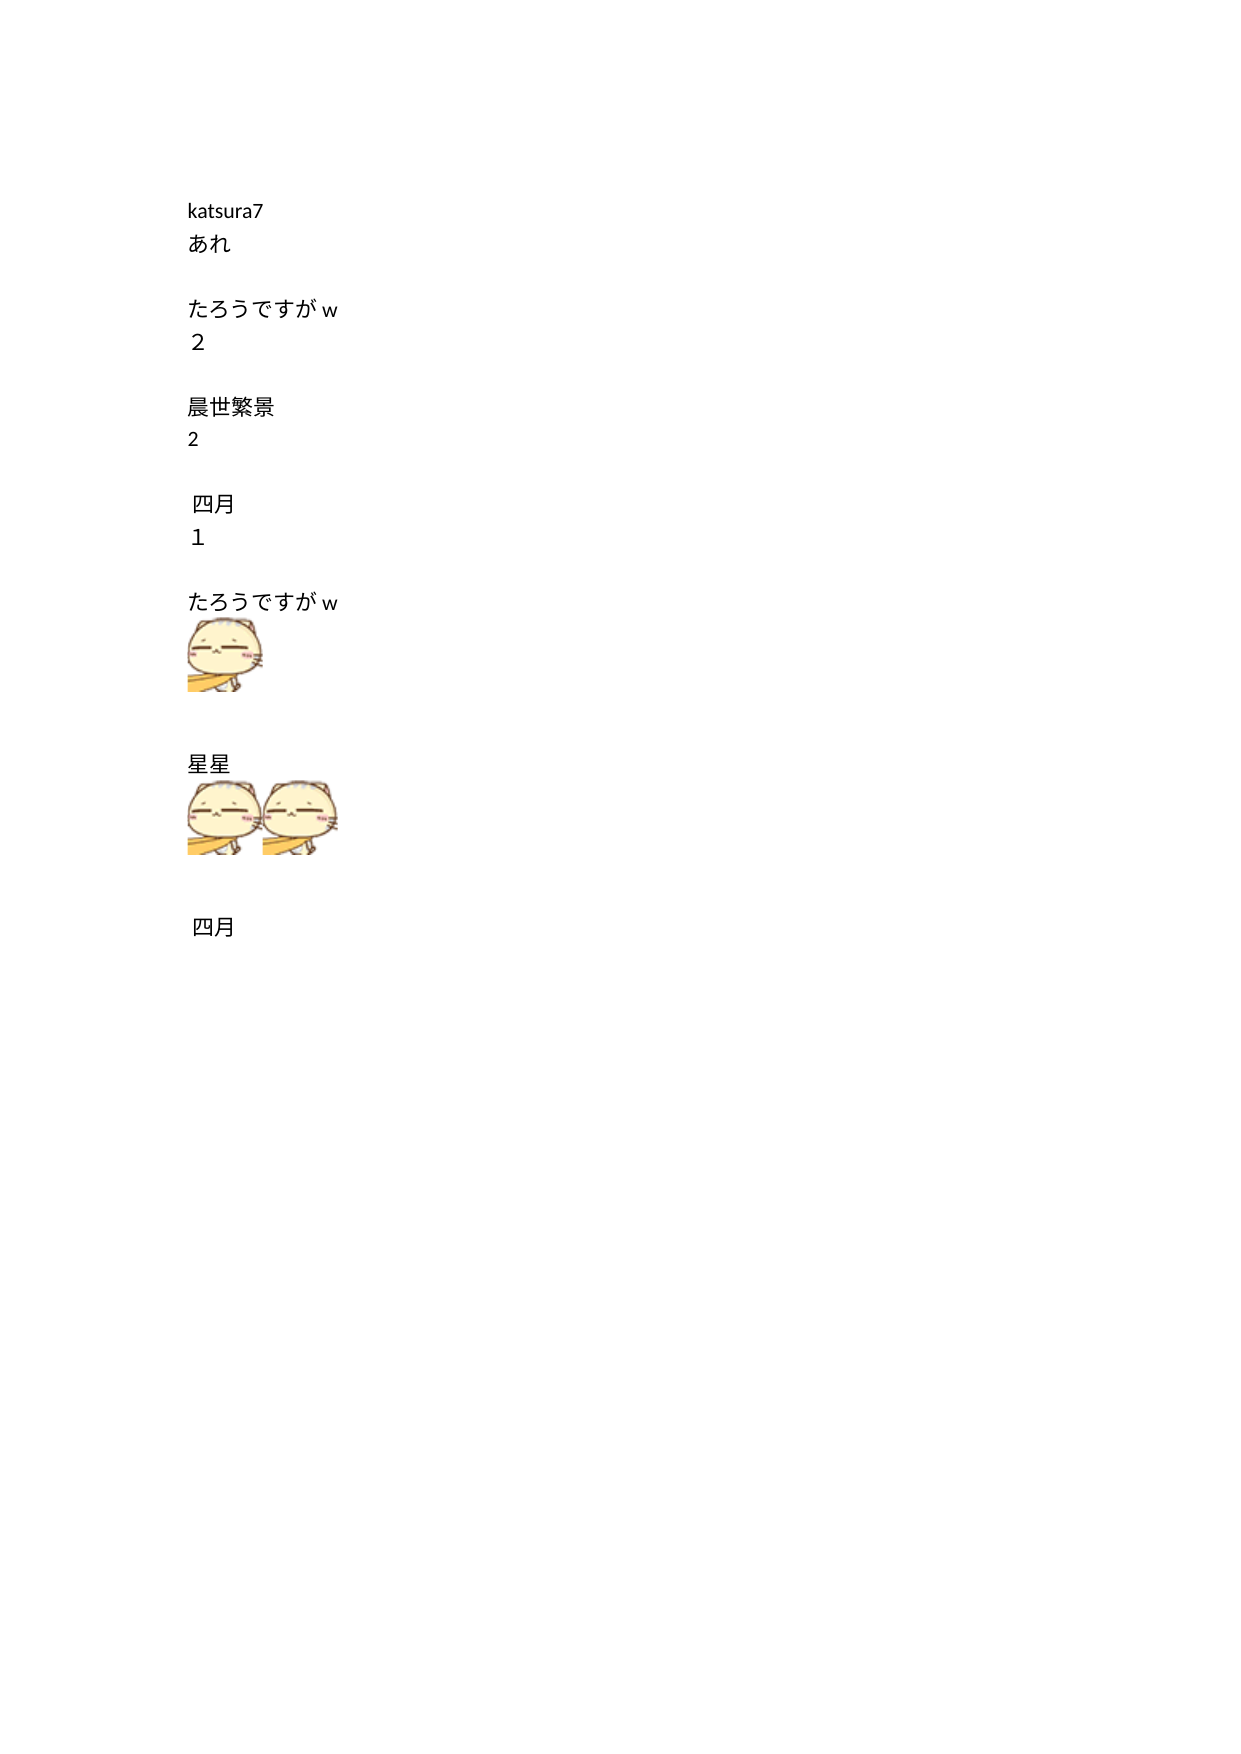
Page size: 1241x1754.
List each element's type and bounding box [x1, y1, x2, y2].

picture [187, 779, 338, 855]
picture [187, 617, 263, 692]
text [187, 162, 1053, 942]
